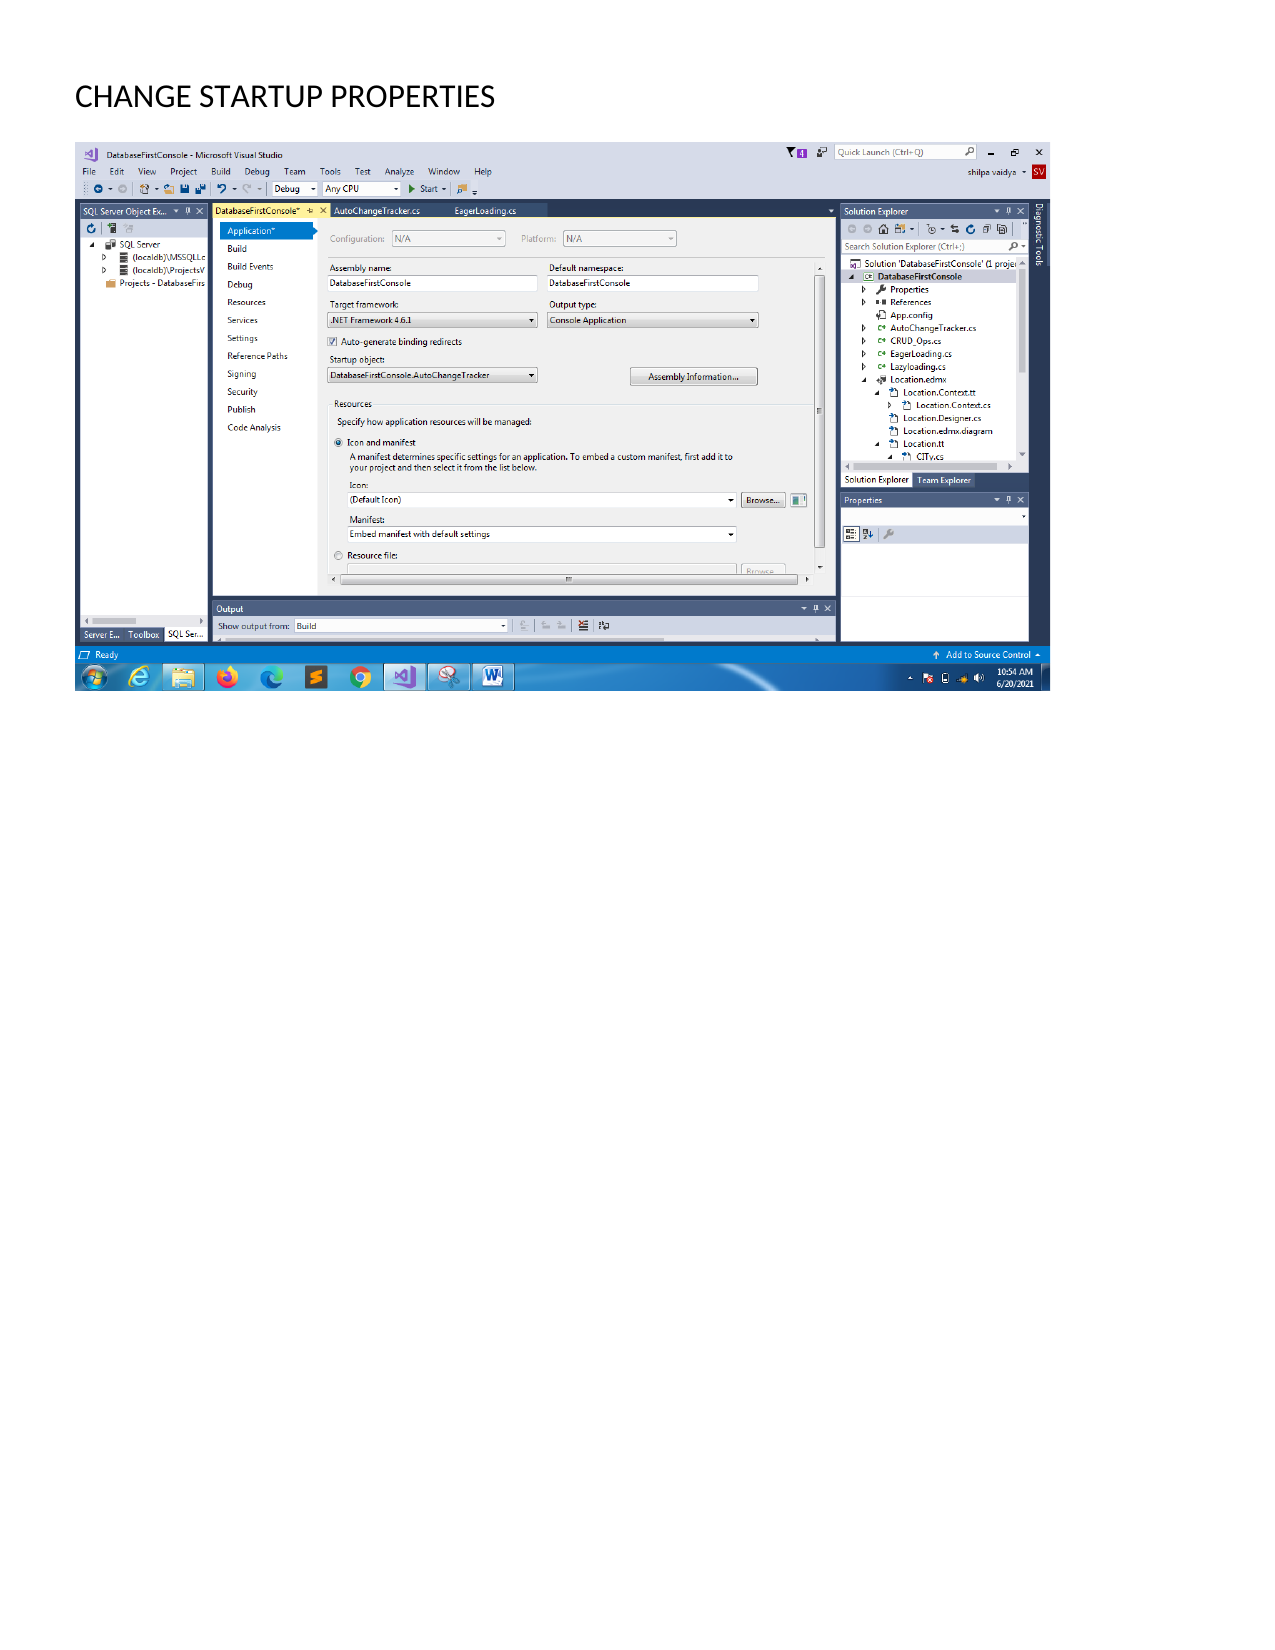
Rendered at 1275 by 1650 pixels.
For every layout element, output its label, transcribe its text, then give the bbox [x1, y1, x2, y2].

text CHANGE STARTUP PROPERTIES [75, 75, 1200, 116]
picture [75, 142, 1050, 691]
